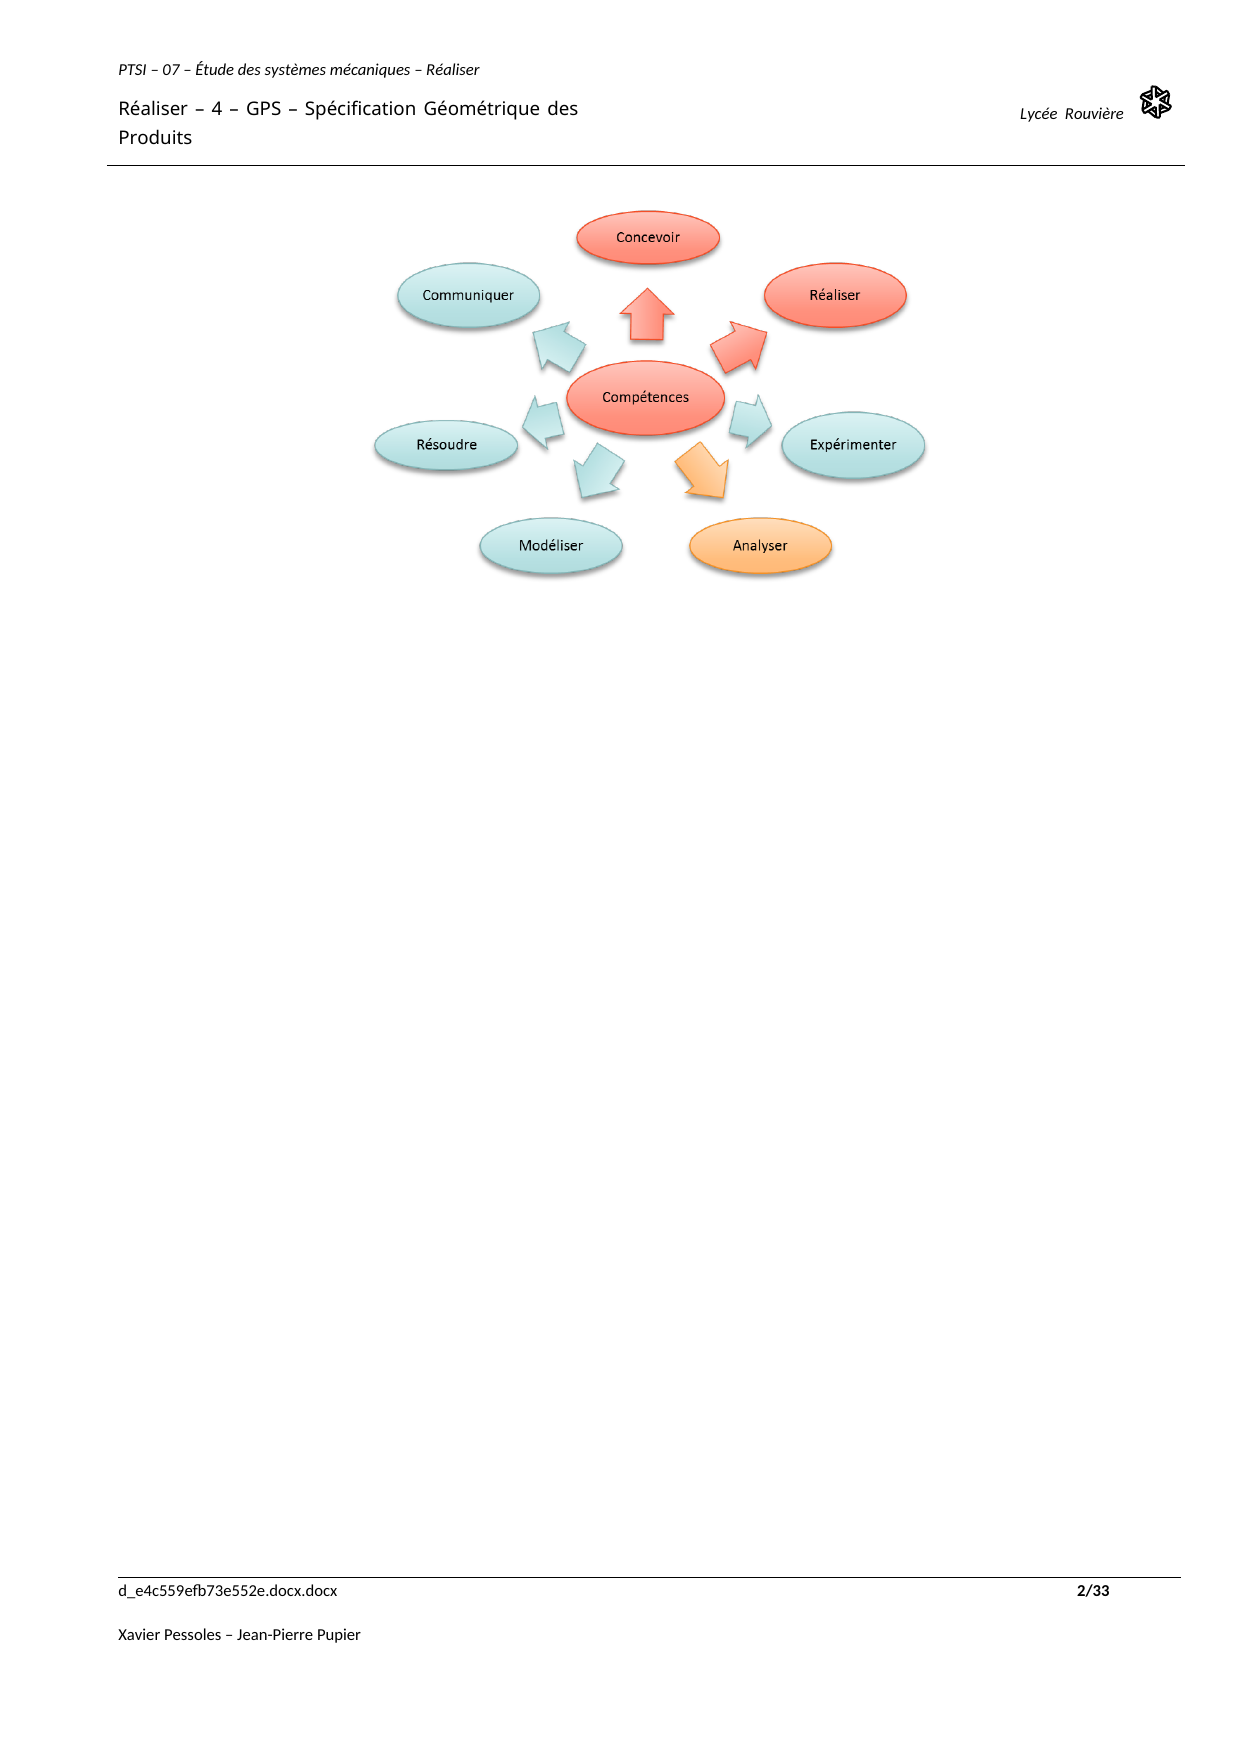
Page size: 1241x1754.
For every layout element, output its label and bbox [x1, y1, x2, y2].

picture [369, 210, 930, 583]
